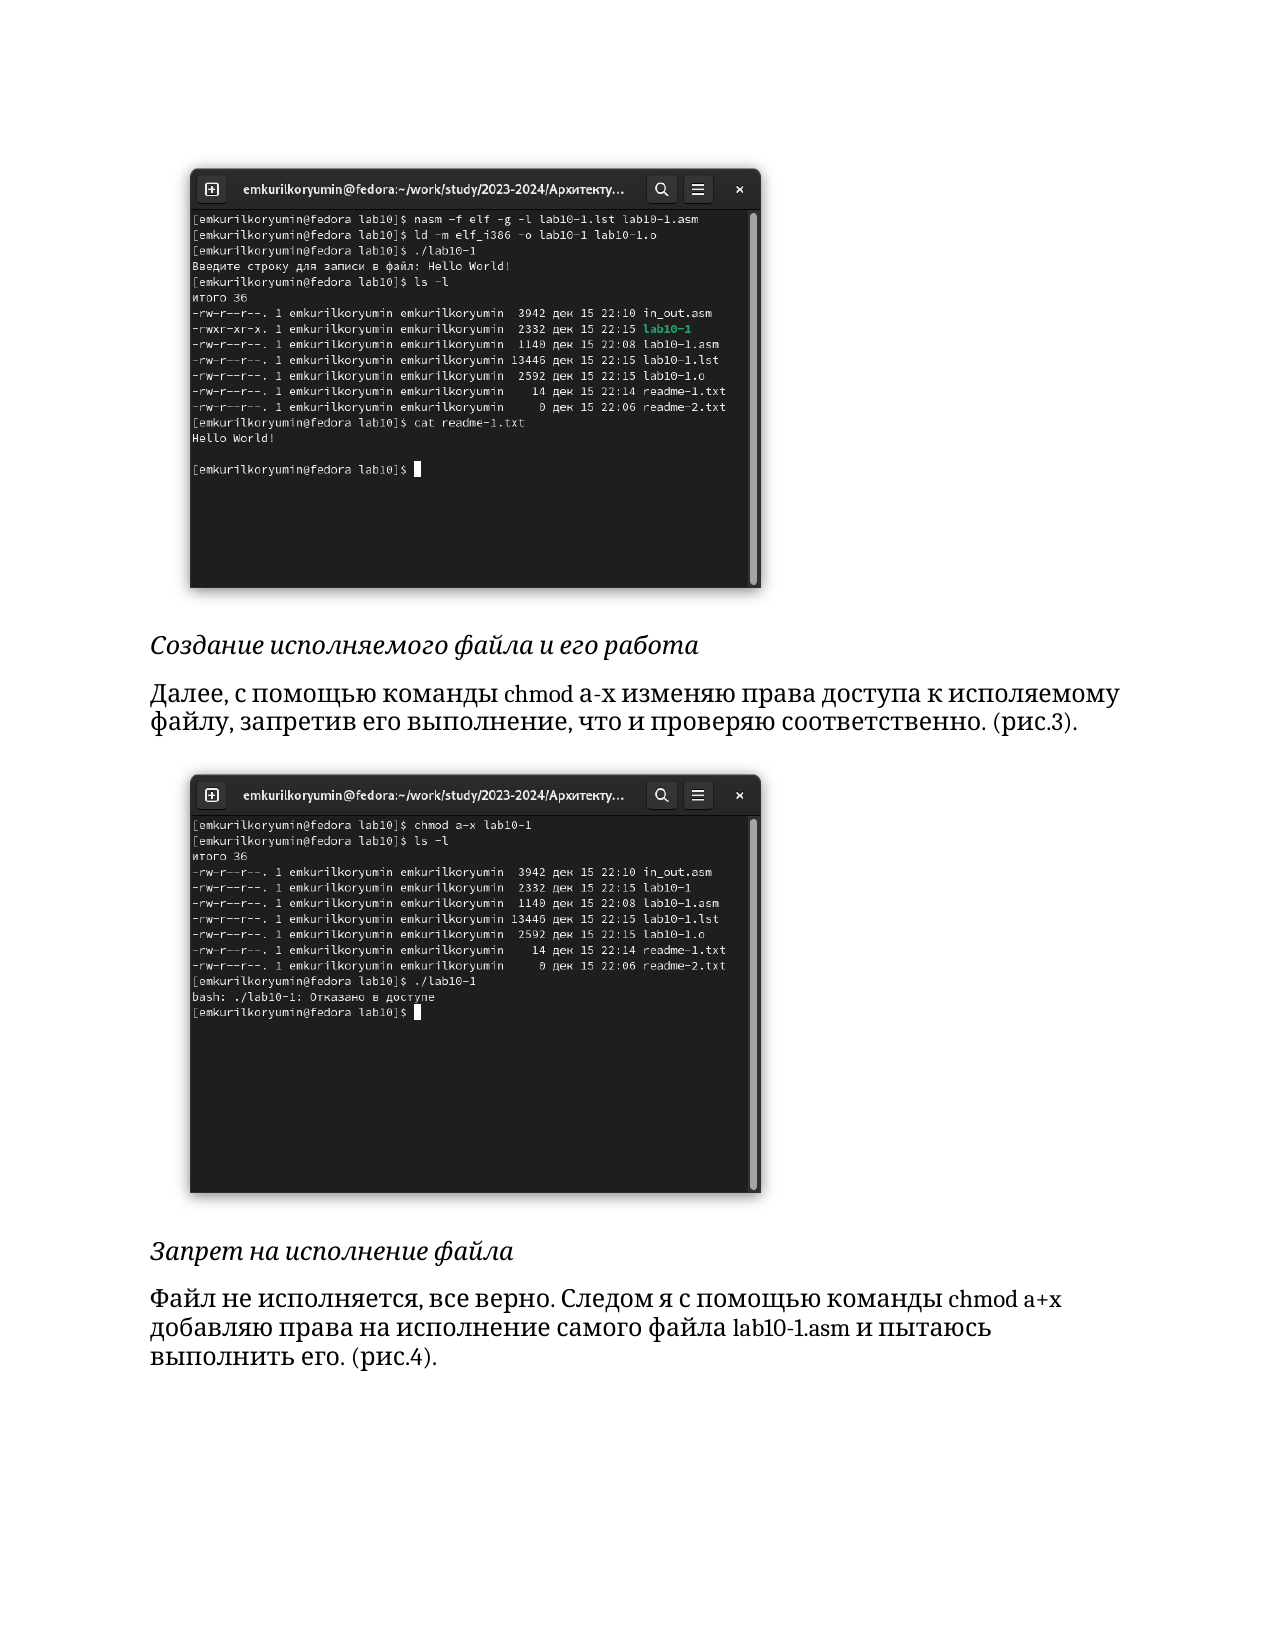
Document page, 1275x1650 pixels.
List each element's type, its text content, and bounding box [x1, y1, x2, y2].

text Запрет на исполнение файла [150, 1238, 1125, 1266]
text Создание исполняемого файла и его работа [150, 632, 1125, 661]
picture [168, 755, 782, 1217]
picture [168, 150, 782, 612]
text Файл не исполняется, все верно. Следом я с помощью команды chmod a+x добавляю права на исполнение самого файла lab10-1.asm и пытаюсь выполнить его. (рис.4). [150, 1285, 1125, 1371]
text Далее, с помощью команды chmod а-х изменяю права доступа к исполяемому файлу, запретив его выполнение, что и проверяю соответственно. (рис.3). [150, 679, 1125, 737]
